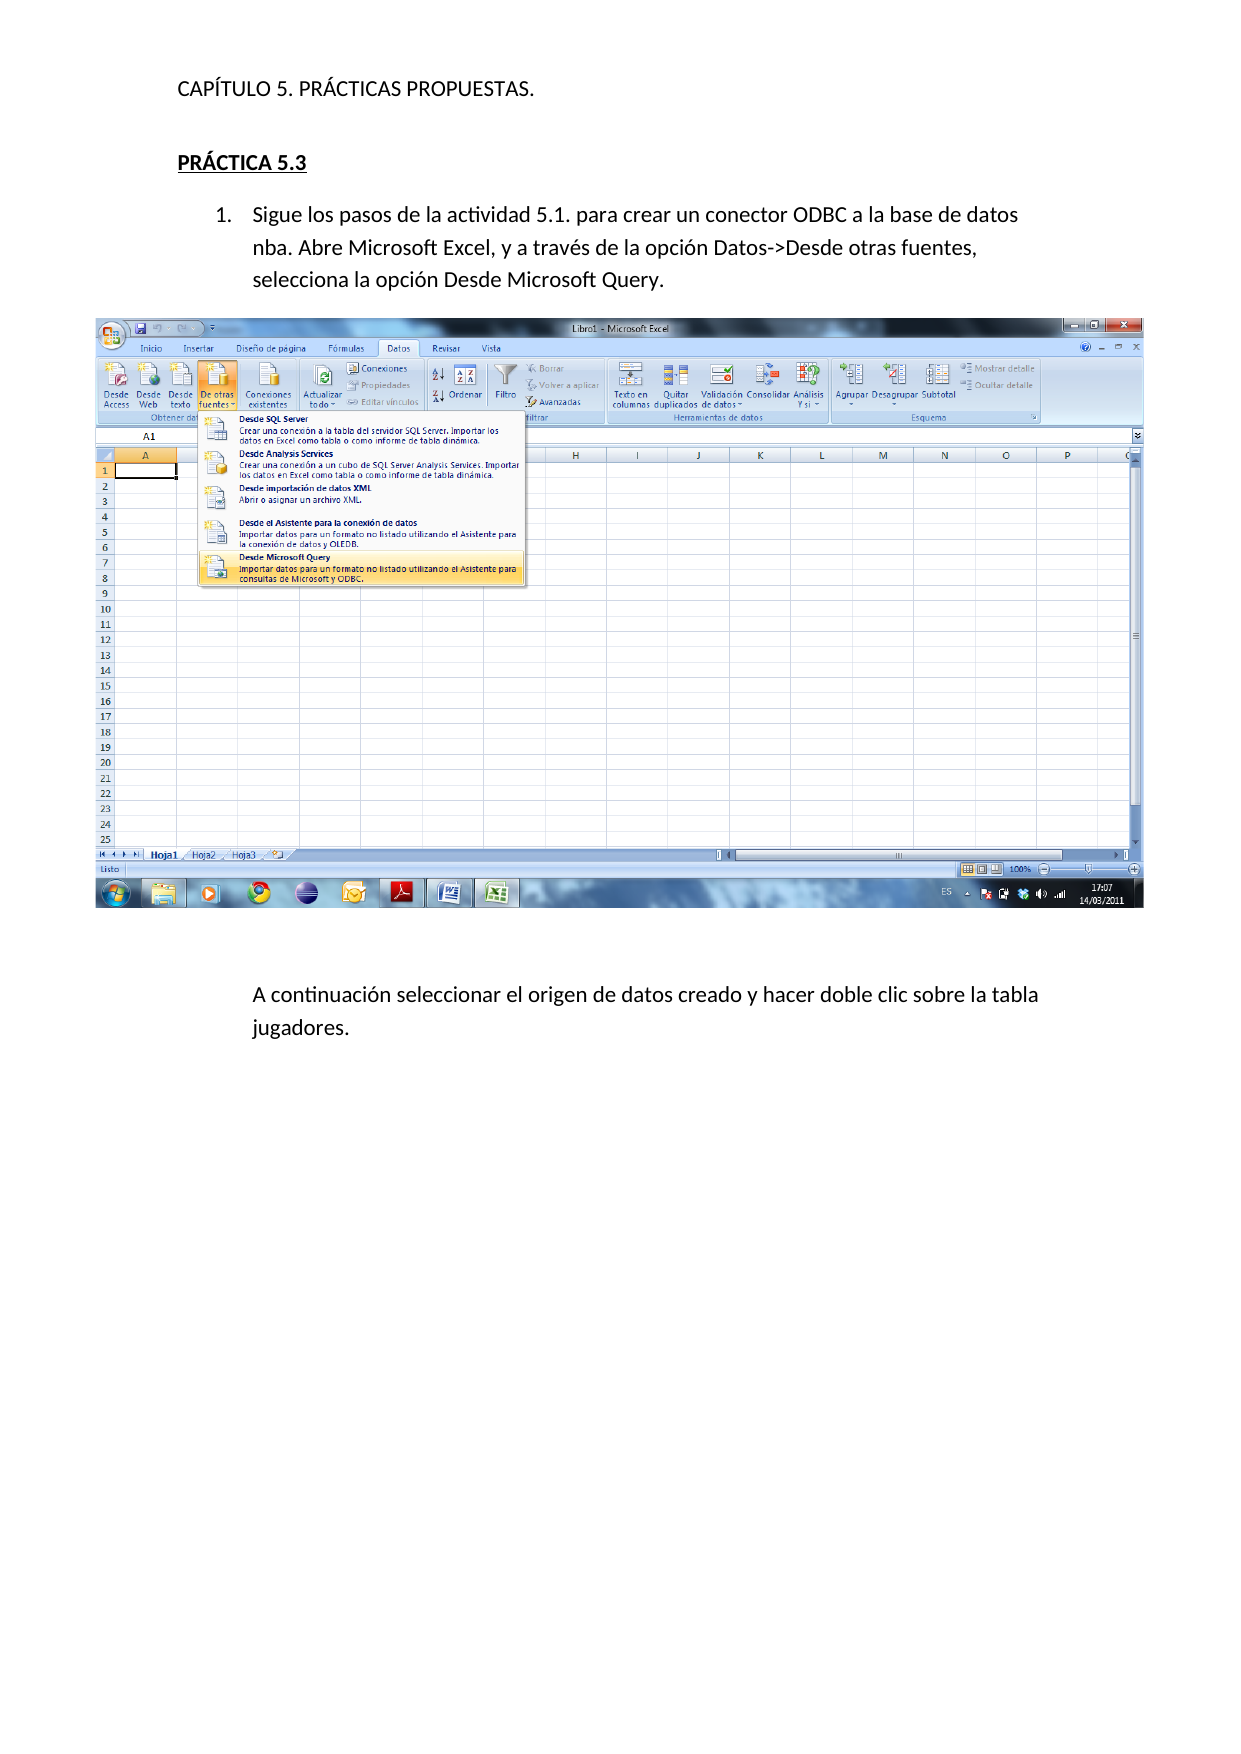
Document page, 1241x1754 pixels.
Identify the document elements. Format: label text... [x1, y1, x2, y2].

list Sigue los pasos de la actividad 5.1. para crear un conector ODBC a la base de datos nba. Abre Microsoft Excel, y a través de la opción Datos->Desde otras fuentes, selecciona la opción Desde Microsoft Query. [215, 201, 1063, 293]
list A continuación seleccionar el origen de datos creado y hacer doble clic sobre la tabla jugadores. [252, 981, 1063, 1041]
text PRÁCTICA 5.3 [177, 148, 1063, 176]
picture [95, 318, 1144, 908]
